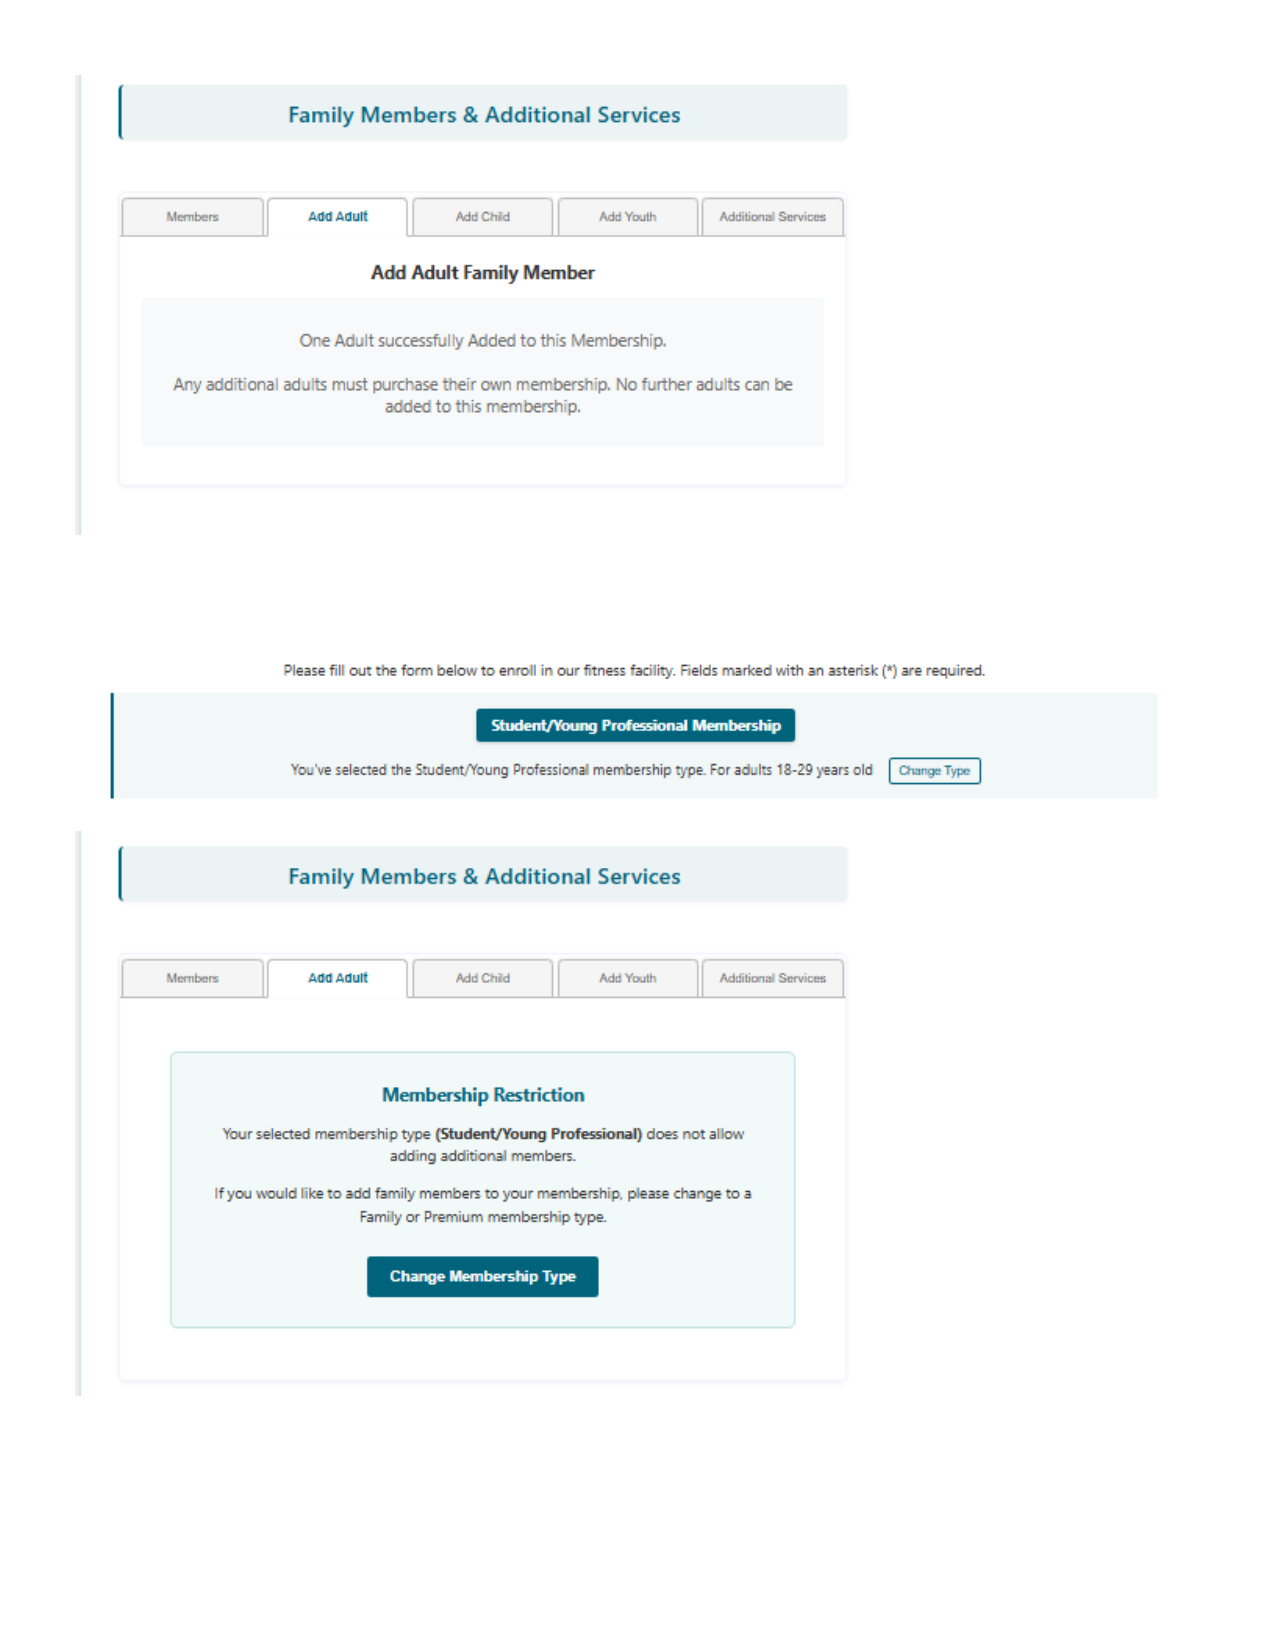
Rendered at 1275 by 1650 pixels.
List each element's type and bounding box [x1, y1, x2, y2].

picture [75, 831, 860, 1396]
picture [75, 75, 863, 535]
picture [75, 647, 1158, 813]
